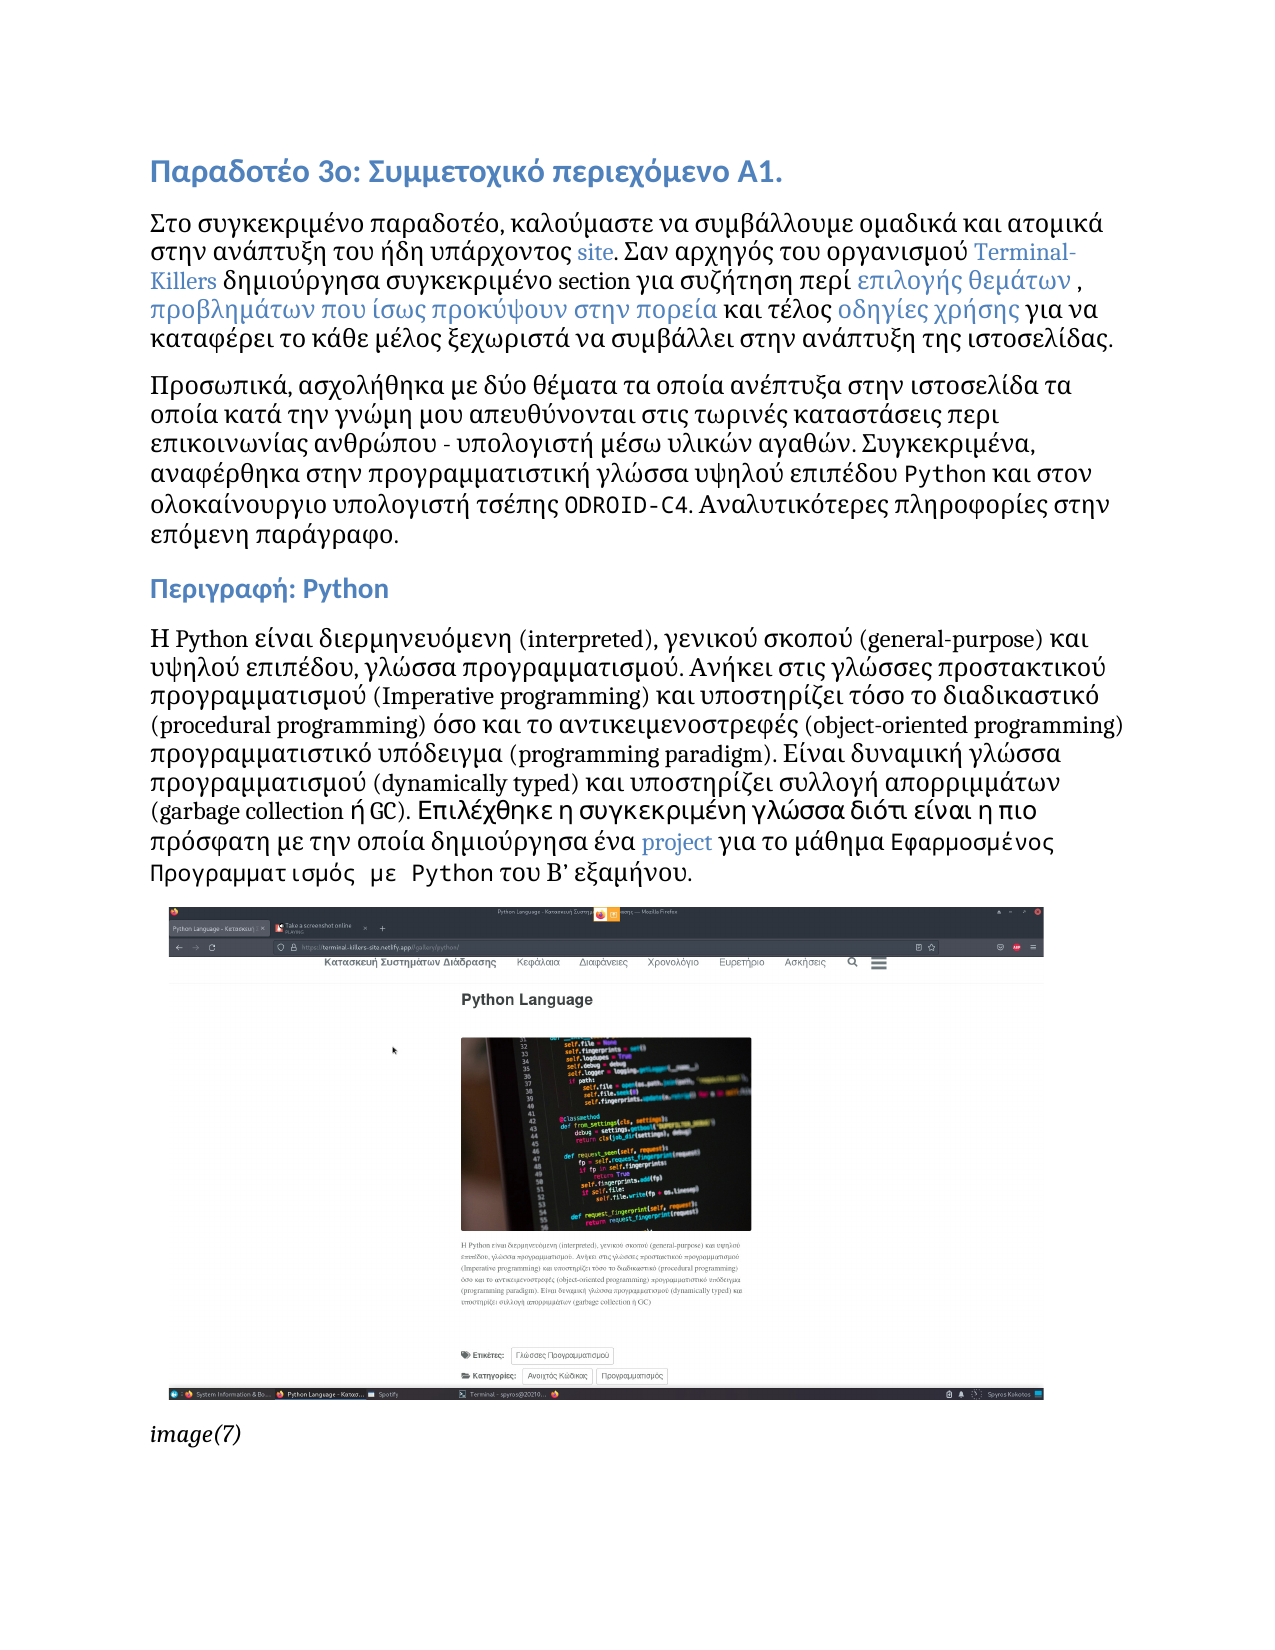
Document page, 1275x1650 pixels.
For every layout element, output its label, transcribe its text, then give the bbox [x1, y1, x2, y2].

picture [168, 907, 1044, 1400]
subtitle Παραδοτέο 3ο: Συμμετοχικό περιεχόμενο Α1. [150, 150, 1125, 191]
text Η Python είναι διερμηνευόμενη (interpreted), γενικού σκοπού (general-purpose) και υψηλού επιπέδου, γλώσσα προγραμματισμού. Ανήκει στις γλώσσες προστακτικού προγραμματισμού (Imperative programming) και υποστηρίζει τόσο το διαδικαστικό (procedural programming) όσο και το αντικειμενοστρεφές (object-oriented programming) προγραμματιστικό υπόδειγμα (programming paradigm). Είναι δυναμική γλώσσα προγραμματισμού (dynamically typed) και υποστηρίζει συλλογή απορριμμάτων (garbage collection ή GC). Επιλέχθηκε η συγκεκριμένη γλώσσα διότι είναι η πιο πρόσφατη με την οποία δημιούργησα ένα project για το μάθημα Εφαρμοσμένος Προγραμματισμός με Python του Β’ εξαμήνου. [150, 625, 1125, 888]
subtitle Περιγραφή: Python [150, 570, 1125, 606]
text image(7) [150, 1420, 1125, 1449]
